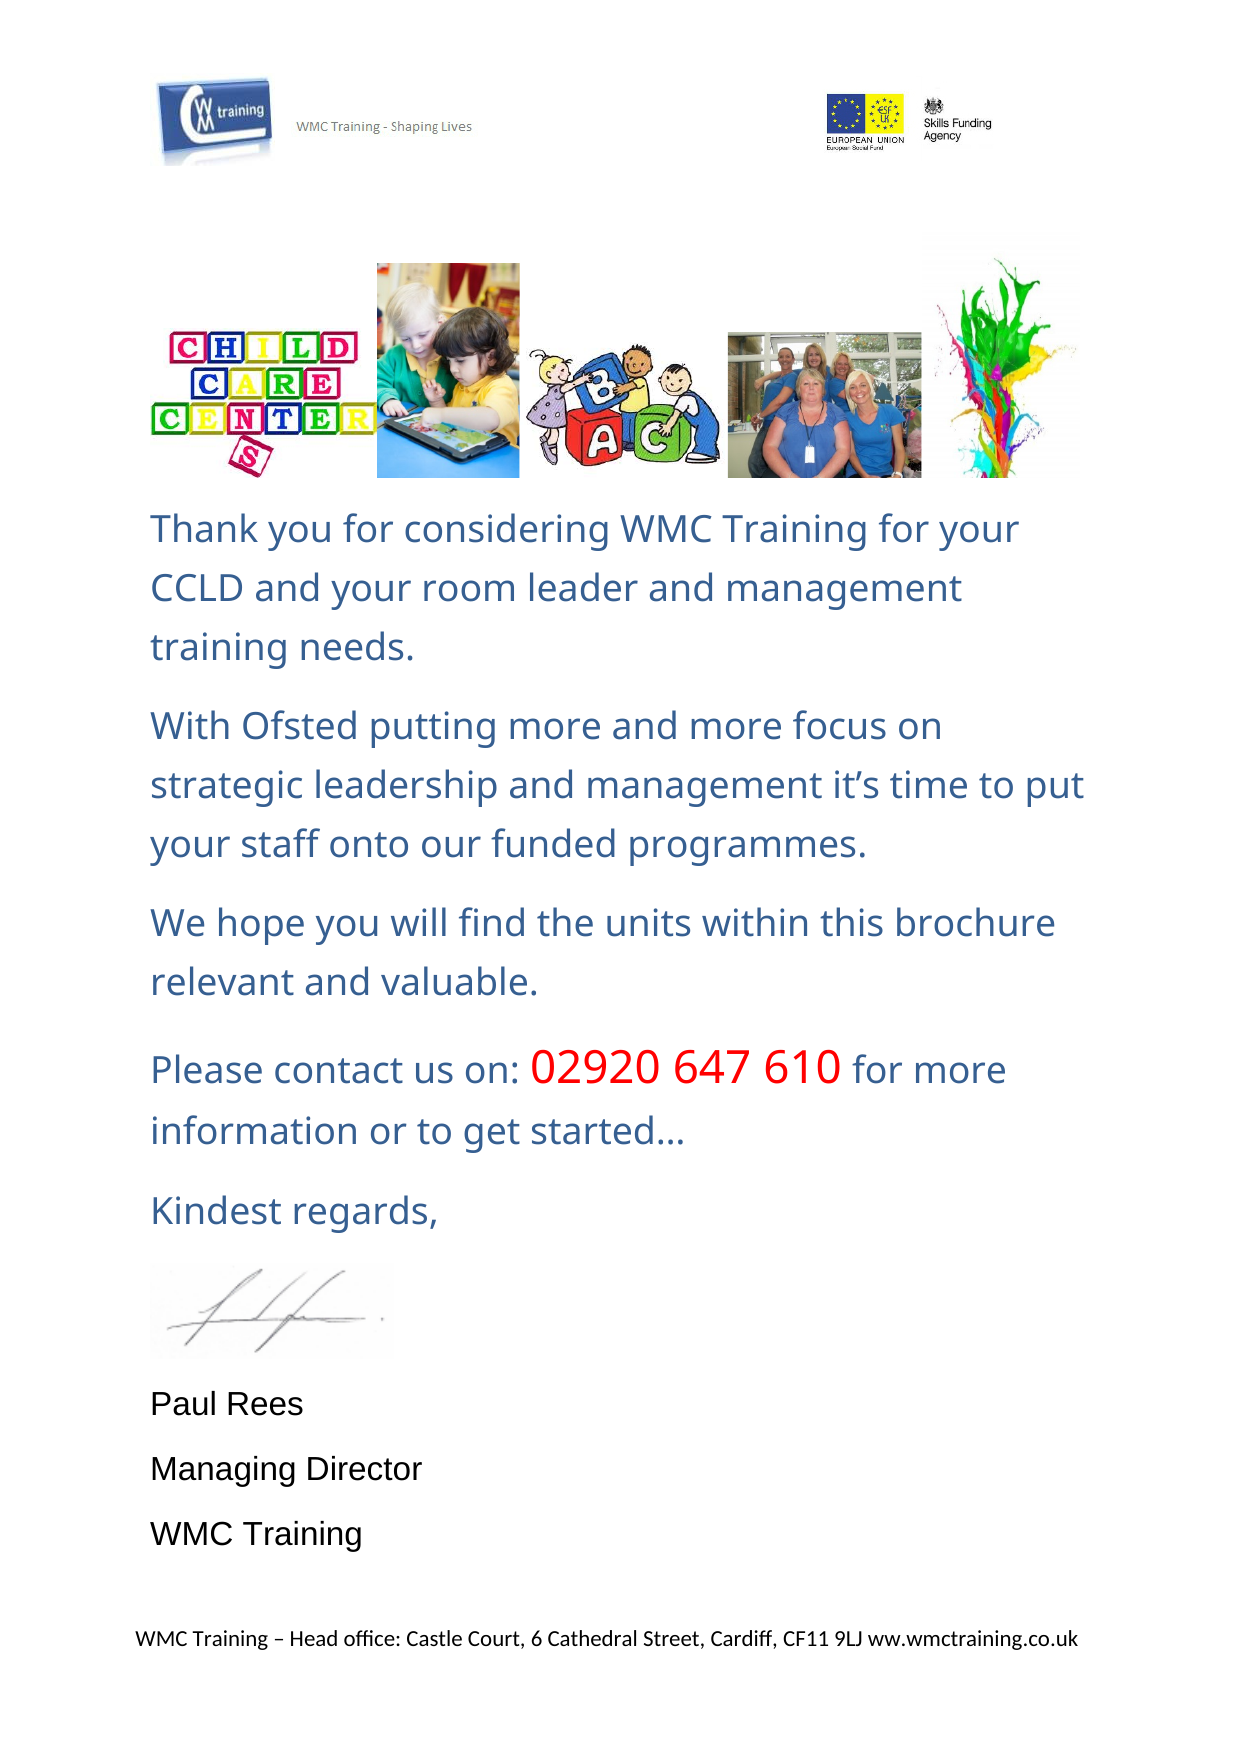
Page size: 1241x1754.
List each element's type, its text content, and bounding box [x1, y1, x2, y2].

text Please contact us on: 02920 647 610 for more information or to get started… [150, 1034, 1090, 1156]
text Thank you for considering WMC Training for your CCLD and your room leader and management training needs. [150, 503, 1090, 671]
text Paul Rees [150, 1384, 1090, 1422]
picture [150, 1263, 394, 1359]
picture [150, 73, 1091, 166]
text We hope you will find the units within this brochure relevant and valuable. [150, 896, 1090, 1006]
text With Ofsted putting more and more focus on strategic leadership and management it’s time to put your staff onto our funded programmes. [150, 699, 1090, 868]
text WMC Training [150, 1514, 1090, 1552]
text Managing Director [150, 1449, 1090, 1487]
picture [150, 230, 1080, 478]
text Kindest regards, [150, 1184, 1090, 1235]
